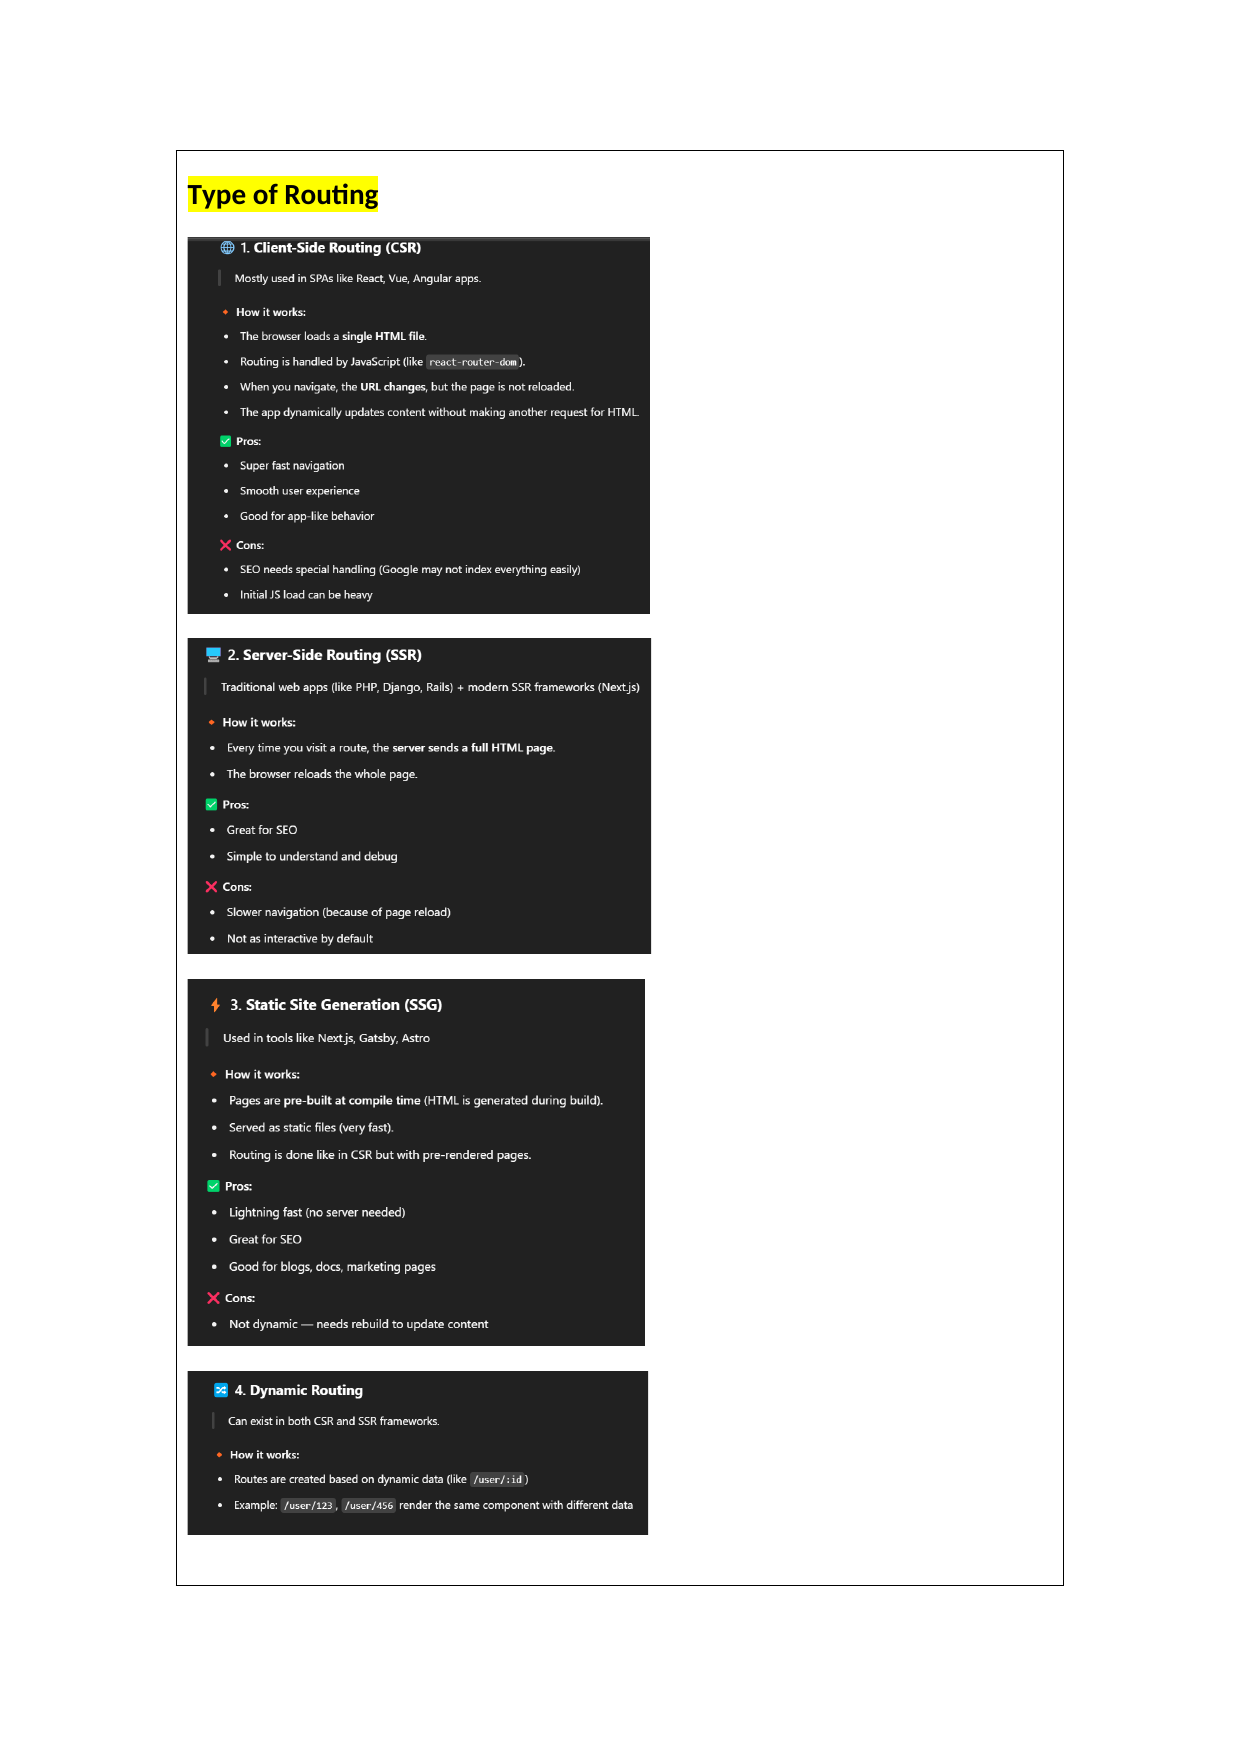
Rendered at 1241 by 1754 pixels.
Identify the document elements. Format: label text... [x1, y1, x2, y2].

picture [187, 237, 650, 614]
picture [187, 979, 645, 1346]
picture [187, 1371, 649, 1535]
picture [187, 638, 652, 954]
table_header Type of Routing [177, 151, 1063, 1585]
